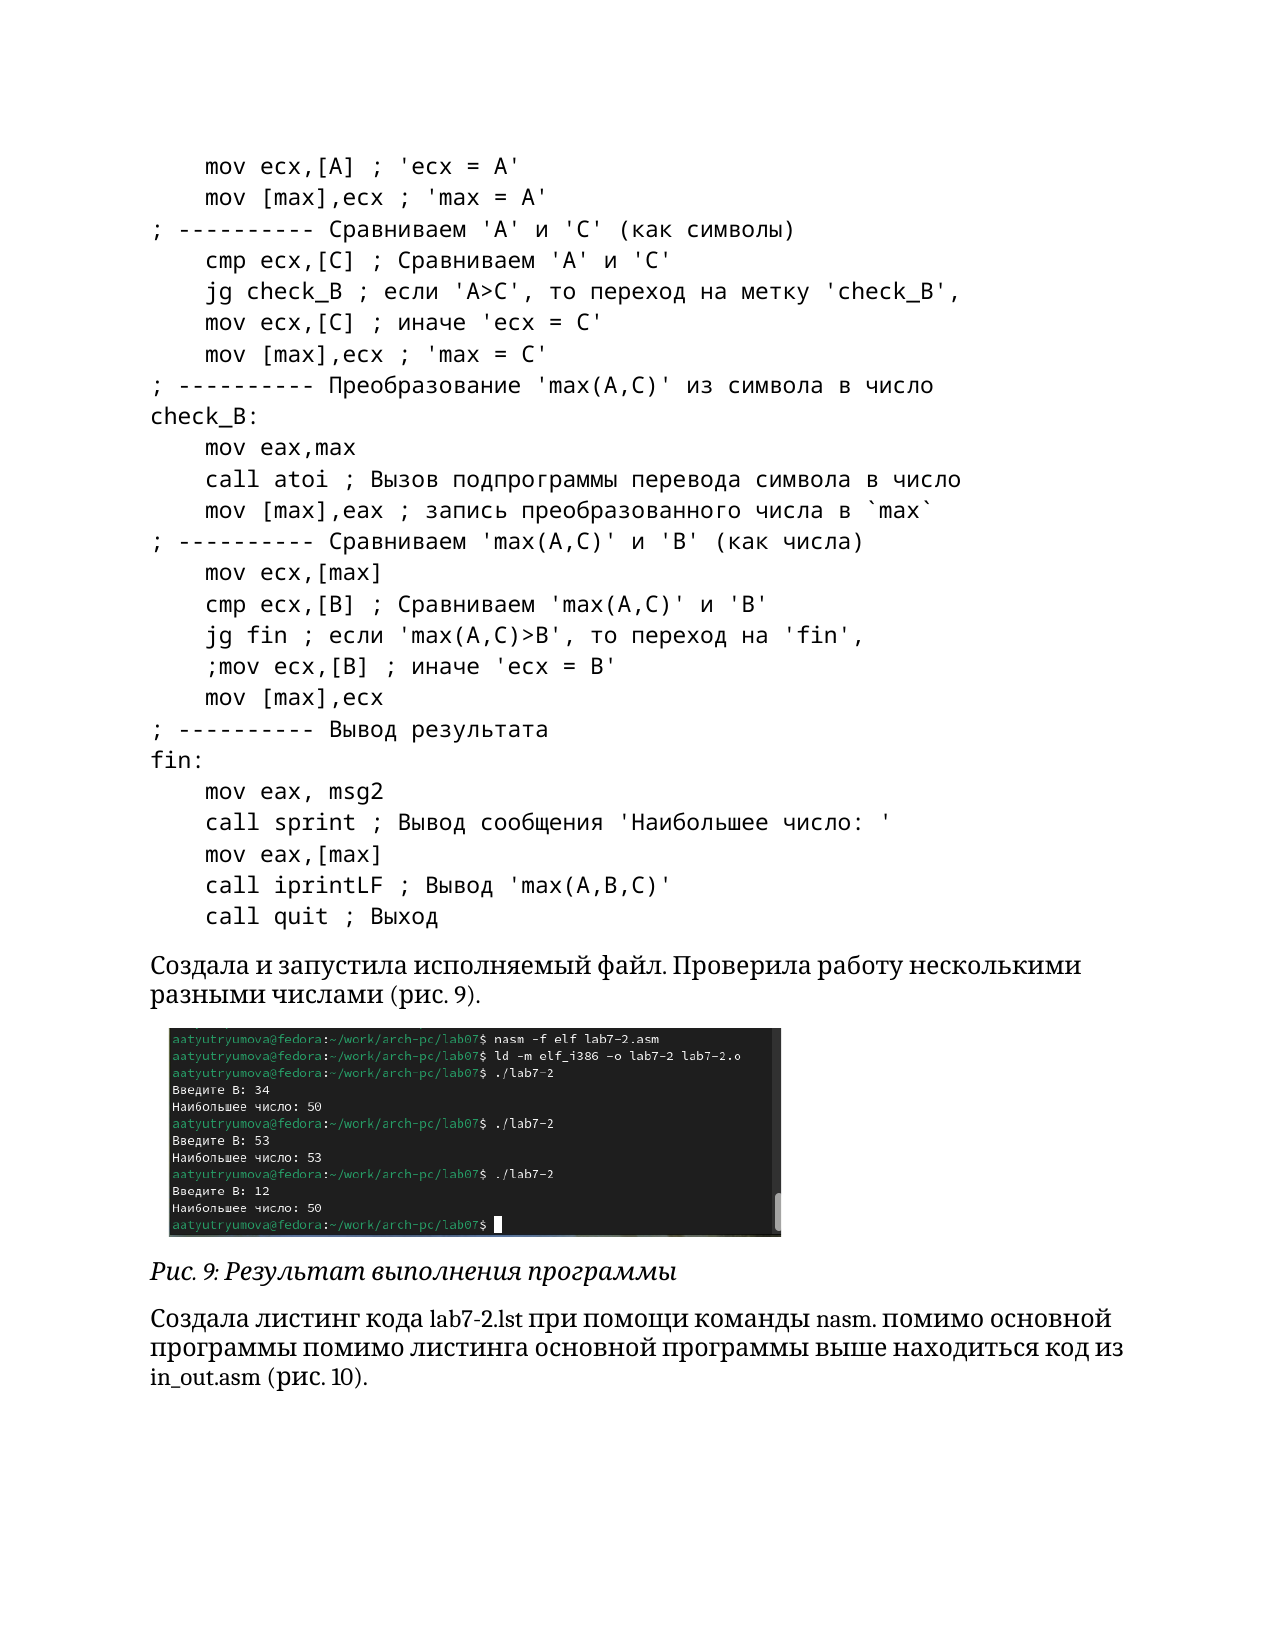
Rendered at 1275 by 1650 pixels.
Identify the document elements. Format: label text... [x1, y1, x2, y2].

text Создала листинг кода lab7-2.lst при помощи команды nasm. помимо основной программы помимо листинга основной программы выше находиться код из in_out.asm (рис. 10). [150, 1305, 1125, 1391]
text Рис. 9: Результат выполнения программы [150, 1257, 1125, 1286]
picture [168, 1028, 782, 1237]
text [150, 150, 1125, 931]
text Создала и запустила исполняемый файл. Проверила работу несколькими разными числами (рис. 9). [150, 952, 1125, 1009]
